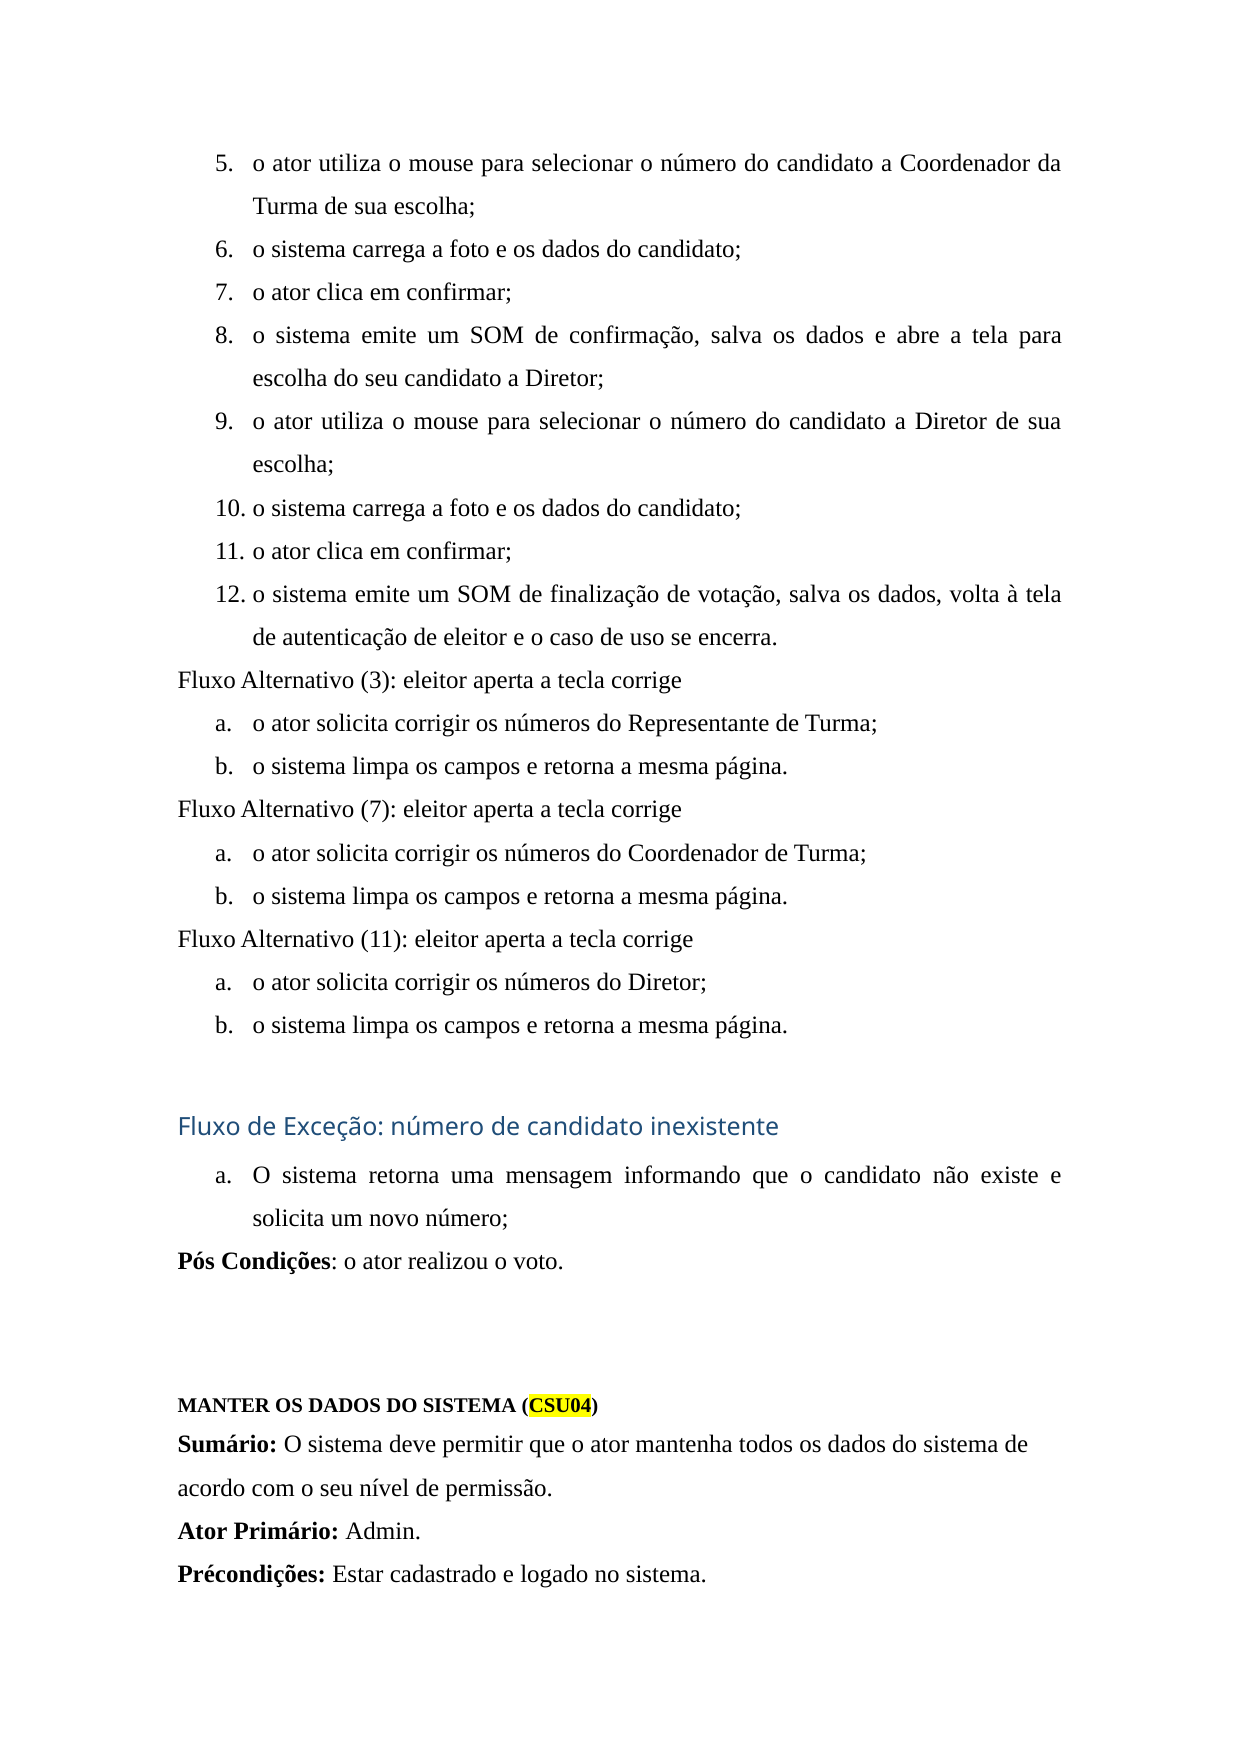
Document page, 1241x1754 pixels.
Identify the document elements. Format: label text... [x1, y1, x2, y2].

list O sistema retorna uma mensagem informando que o candidato não existe e solicita um novo número; [215, 1160, 1063, 1232]
list o sistema emite um SOM de finalização de votação, salva os dados, volta à tela de autenticação de eleitor e o caso de uso se encerra. [215, 579, 1063, 651]
list o ator solicita corrigir os números do Diretor; [215, 967, 1063, 996]
text Fluxo Alternativo (3): eleitor aperta a tecla corrige [177, 665, 1063, 694]
subtitle Fluxo de Exceção: número de candidato inexistente [177, 1109, 1063, 1143]
text Sumário: O sistema deve permitir que o ator mantenha todos os dados do sistema de acordo com o seu nível de permissão. [177, 1429, 1063, 1501]
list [215, 234, 1063, 263]
list o ator solicita corrigir os números do Representante de Turma; [215, 708, 1063, 737]
list o ator utiliza o mouse para selecionar o número do candidato a Coordenador da Turma de sua escolha; [215, 148, 1063, 219]
text Fluxo Alternativo (11): eleitor aperta a tecla corrige [177, 924, 1063, 953]
text Ator Primário: Admin. [177, 1516, 1063, 1544]
list o ator clica em confirmar; [215, 277, 1063, 306]
list o sistema limpa os campos e retorna a mesma página. [215, 1010, 1063, 1039]
list o ator clica em confirmar; [215, 536, 1063, 564]
list o sistema carrega a foto e os dados do candidato; [215, 493, 1063, 521]
text Fluxo Alternativo (7): eleitor aperta a tecla corrige [177, 794, 1063, 823]
text Pós Condições: o ator realizou o voto. [177, 1246, 1063, 1275]
list o ator utiliza o mouse para selecionar o número do candidato a Diretor de sua escolha; [215, 406, 1063, 478]
text Précondições: Estar cadastrado e logado no sistema. [177, 1559, 1063, 1588]
list o sistema limpa os campos e retorna a mesma página. [215, 751, 1063, 780]
subtitle MANTER OS DADOS DO SISTEMA (CSU04) [177, 1393, 1063, 1417]
list o ator solicita corrigir os números do Coordenador de Turma; [215, 838, 1063, 866]
list o sistema emite um SOM de confirmação, salva os dados e abre a tela para escolha do seu candidato a Diretor; [215, 320, 1063, 392]
list o sistema limpa os campos e retorna a mesma página. [215, 881, 1063, 909]
